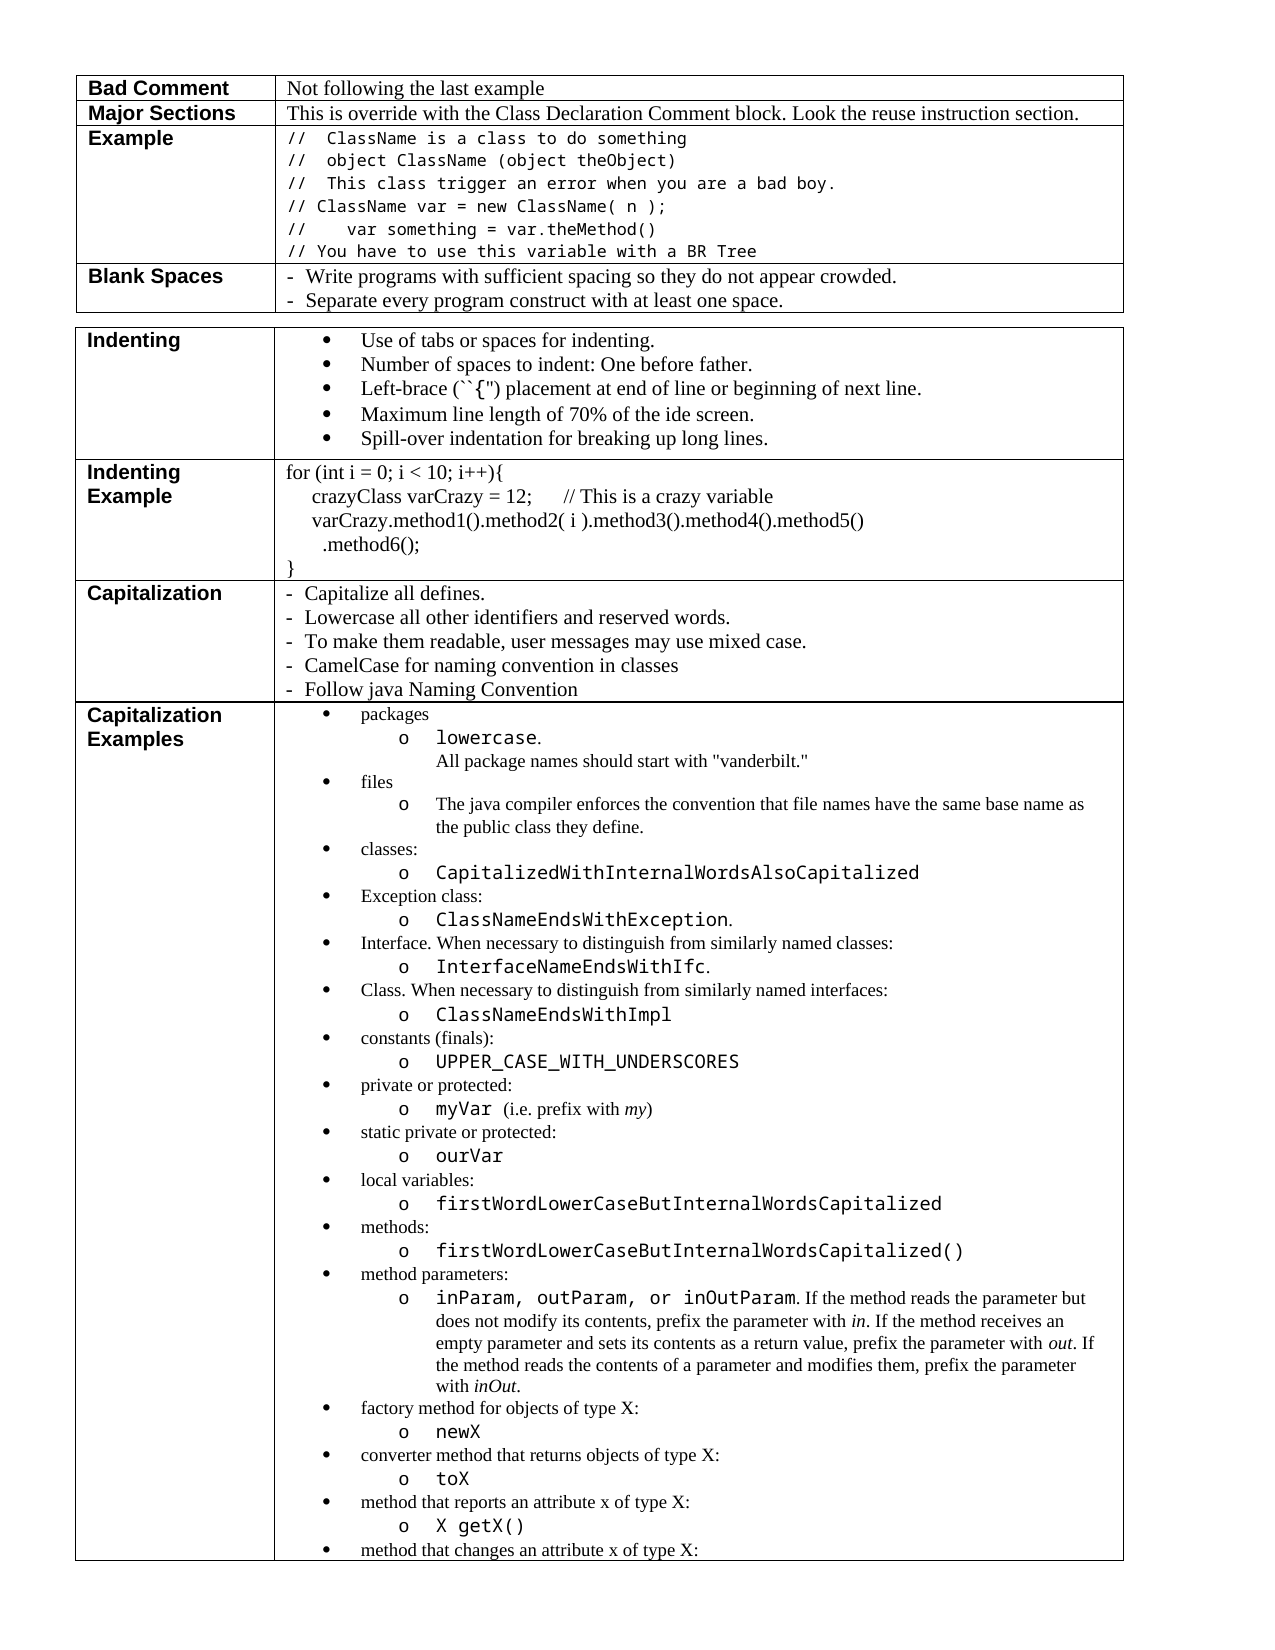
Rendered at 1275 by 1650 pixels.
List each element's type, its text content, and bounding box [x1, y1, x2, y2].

table_header Indenting [76, 328, 274, 459]
table_cell This is override with the Class Declaration Comment block. Look the reuse instruction section. [276, 101, 1123, 125]
table_cell Blank Spaces [77, 264, 275, 312]
table_cell Example [77, 126, 275, 262]
table_header Use of tabs or spaces for indenting. Number of spaces to indent: One before father. Left-brace (``{'') placement at end of line or beginning of next line. Maximum line length of 70% of the ide screen. Spill-over indentation for breaking up long lines. [275, 328, 1123, 459]
table_cell Capitalize all defines. Lowercase all other identifiers and reserved words. To make them readable, user messages may use mixed case. CamelCase for naming convention in classes Follow java Naming Convention [275, 581, 1123, 701]
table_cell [76, 703, 274, 1560]
table_cell Write programs with sufficient spacing so they do not appear crowded. Separate every program construct with at least one space. [276, 264, 1123, 312]
table_cell // ClassName is a class to do something // object ClassName (object theObject) // This class trigger an error when you are a bad boy. // ClassName var = new ClassName( n ); // var something = var.theMethod() // You have to use this variable with a BR Tree [276, 126, 1123, 262]
table_cell Major Sections [77, 101, 275, 125]
table_cell for (int i = 0; i < 10; i++){ crazyClass varCrazy = 12; // This is a crazy variable varCrazy.method1().method2( i ).method3().method4().method5() .method6(); } [275, 460, 1123, 580]
table_cell Not following the last example [276, 76, 1123, 100]
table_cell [275, 703, 1123, 1560]
table_cell Indenting Example [76, 460, 274, 580]
table_cell Capitalization [76, 581, 274, 701]
table_cell Bad Comment [77, 76, 275, 100]
